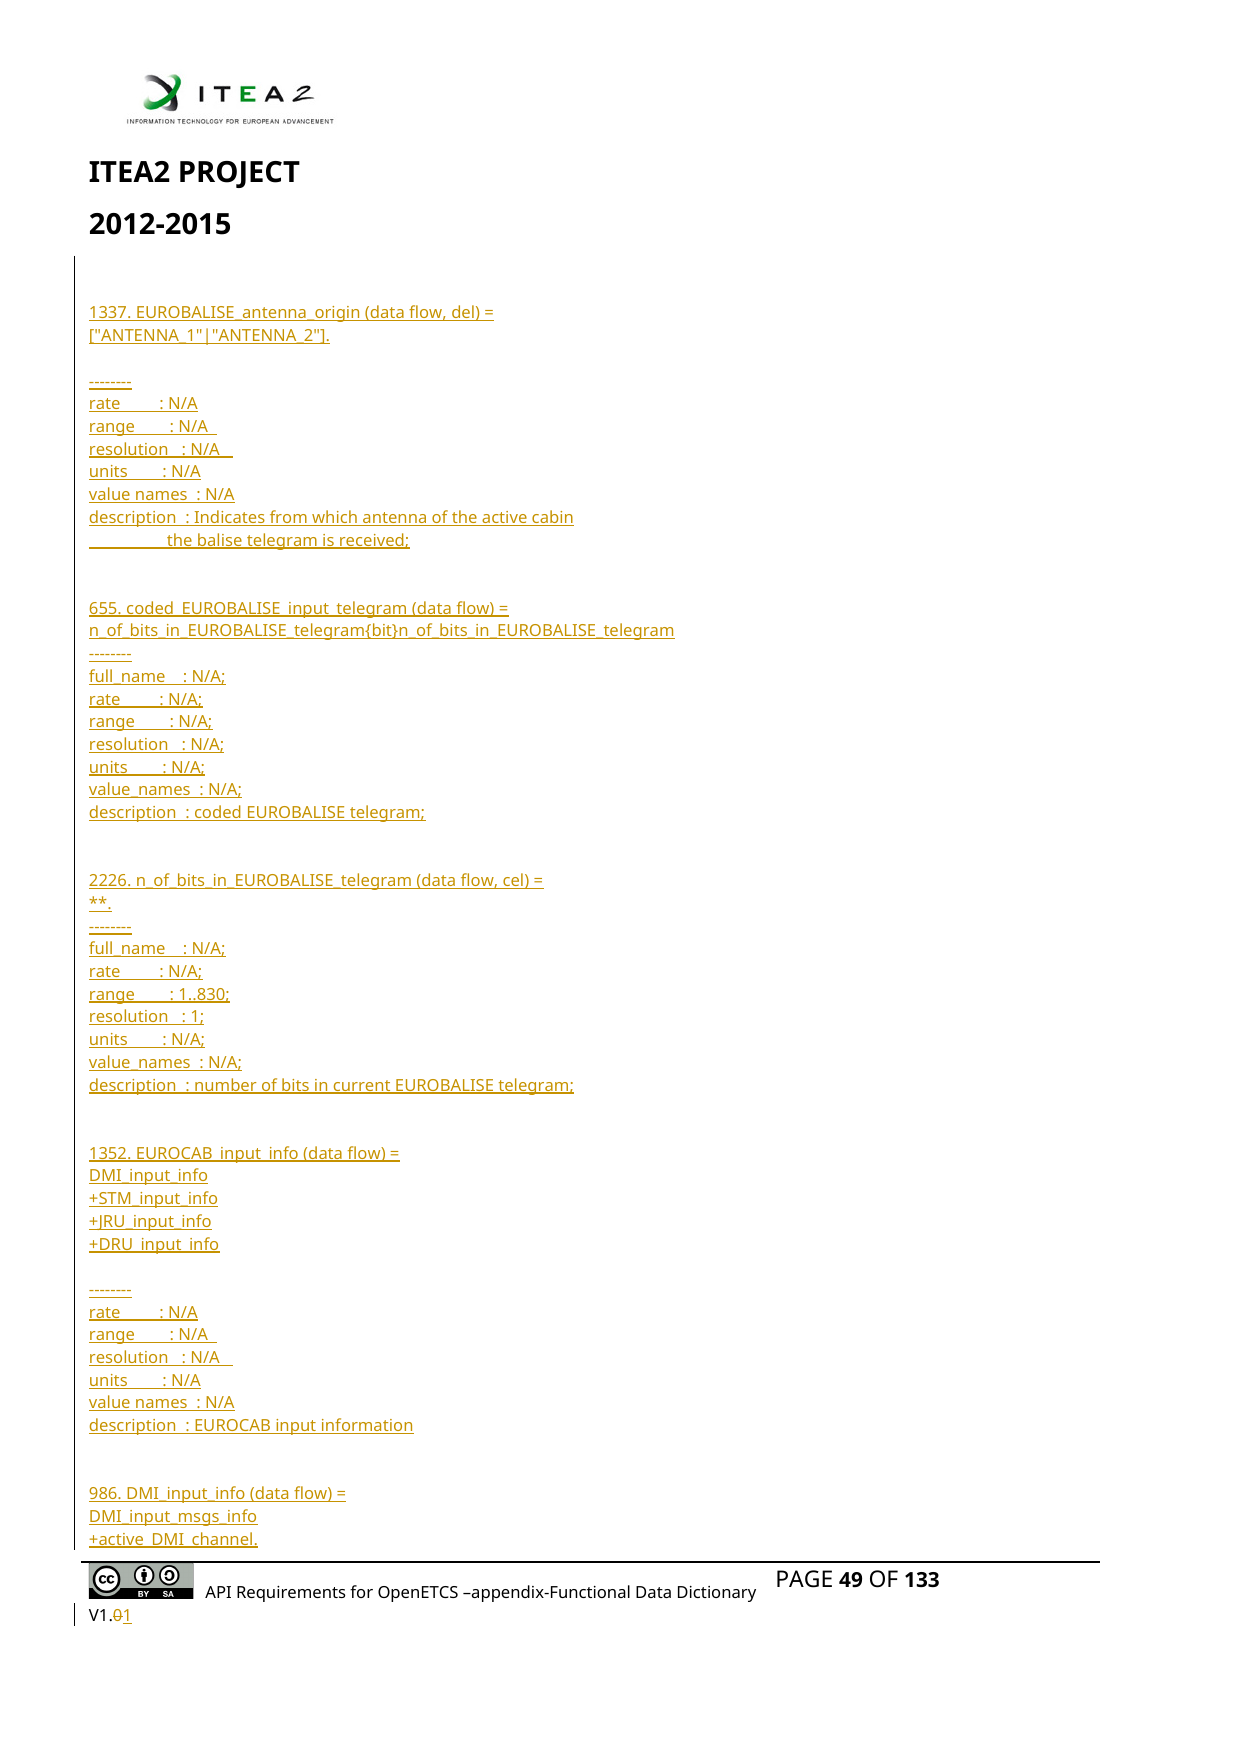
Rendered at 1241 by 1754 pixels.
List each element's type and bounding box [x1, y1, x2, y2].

picture [88, 59, 372, 139]
picture [88, 1562, 194, 1599]
